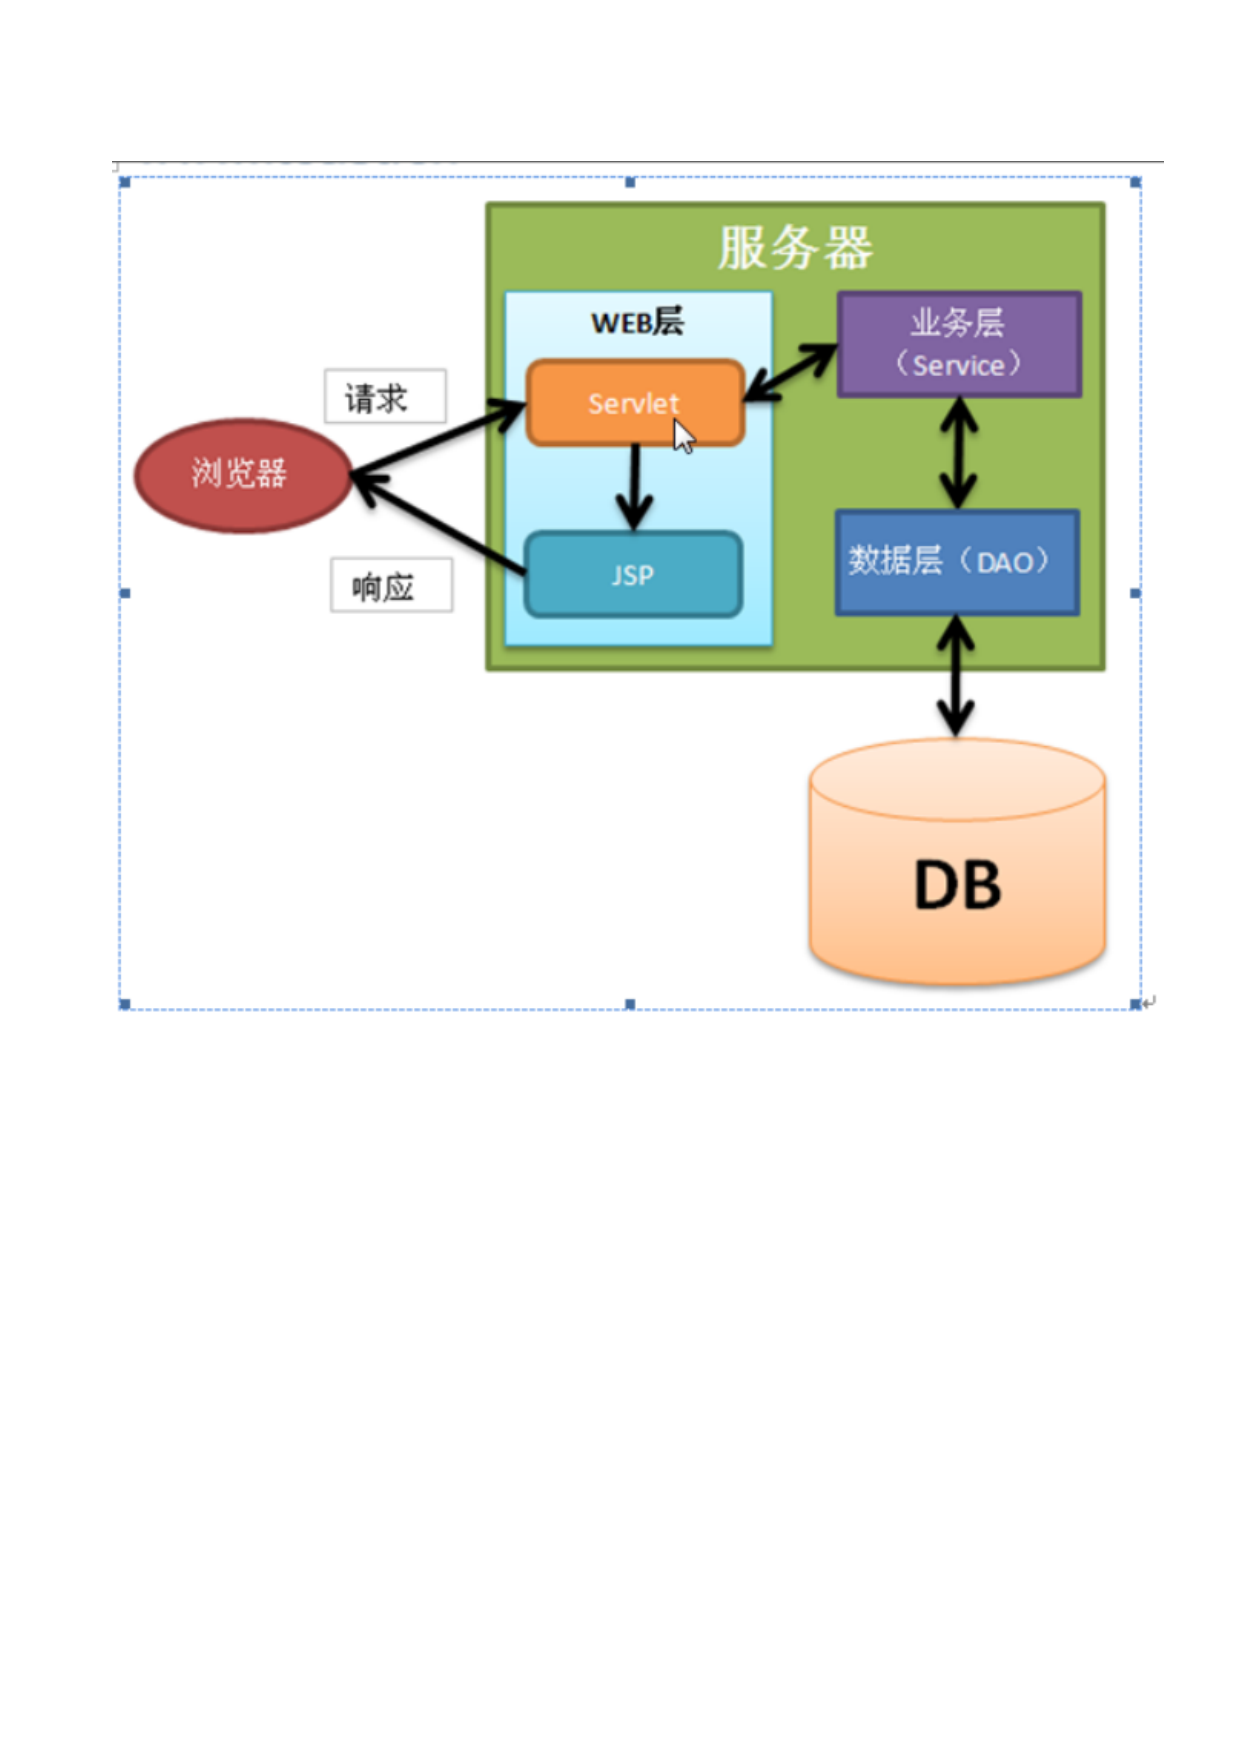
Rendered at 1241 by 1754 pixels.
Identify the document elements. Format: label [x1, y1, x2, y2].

picture [112, 161, 1164, 1027]
